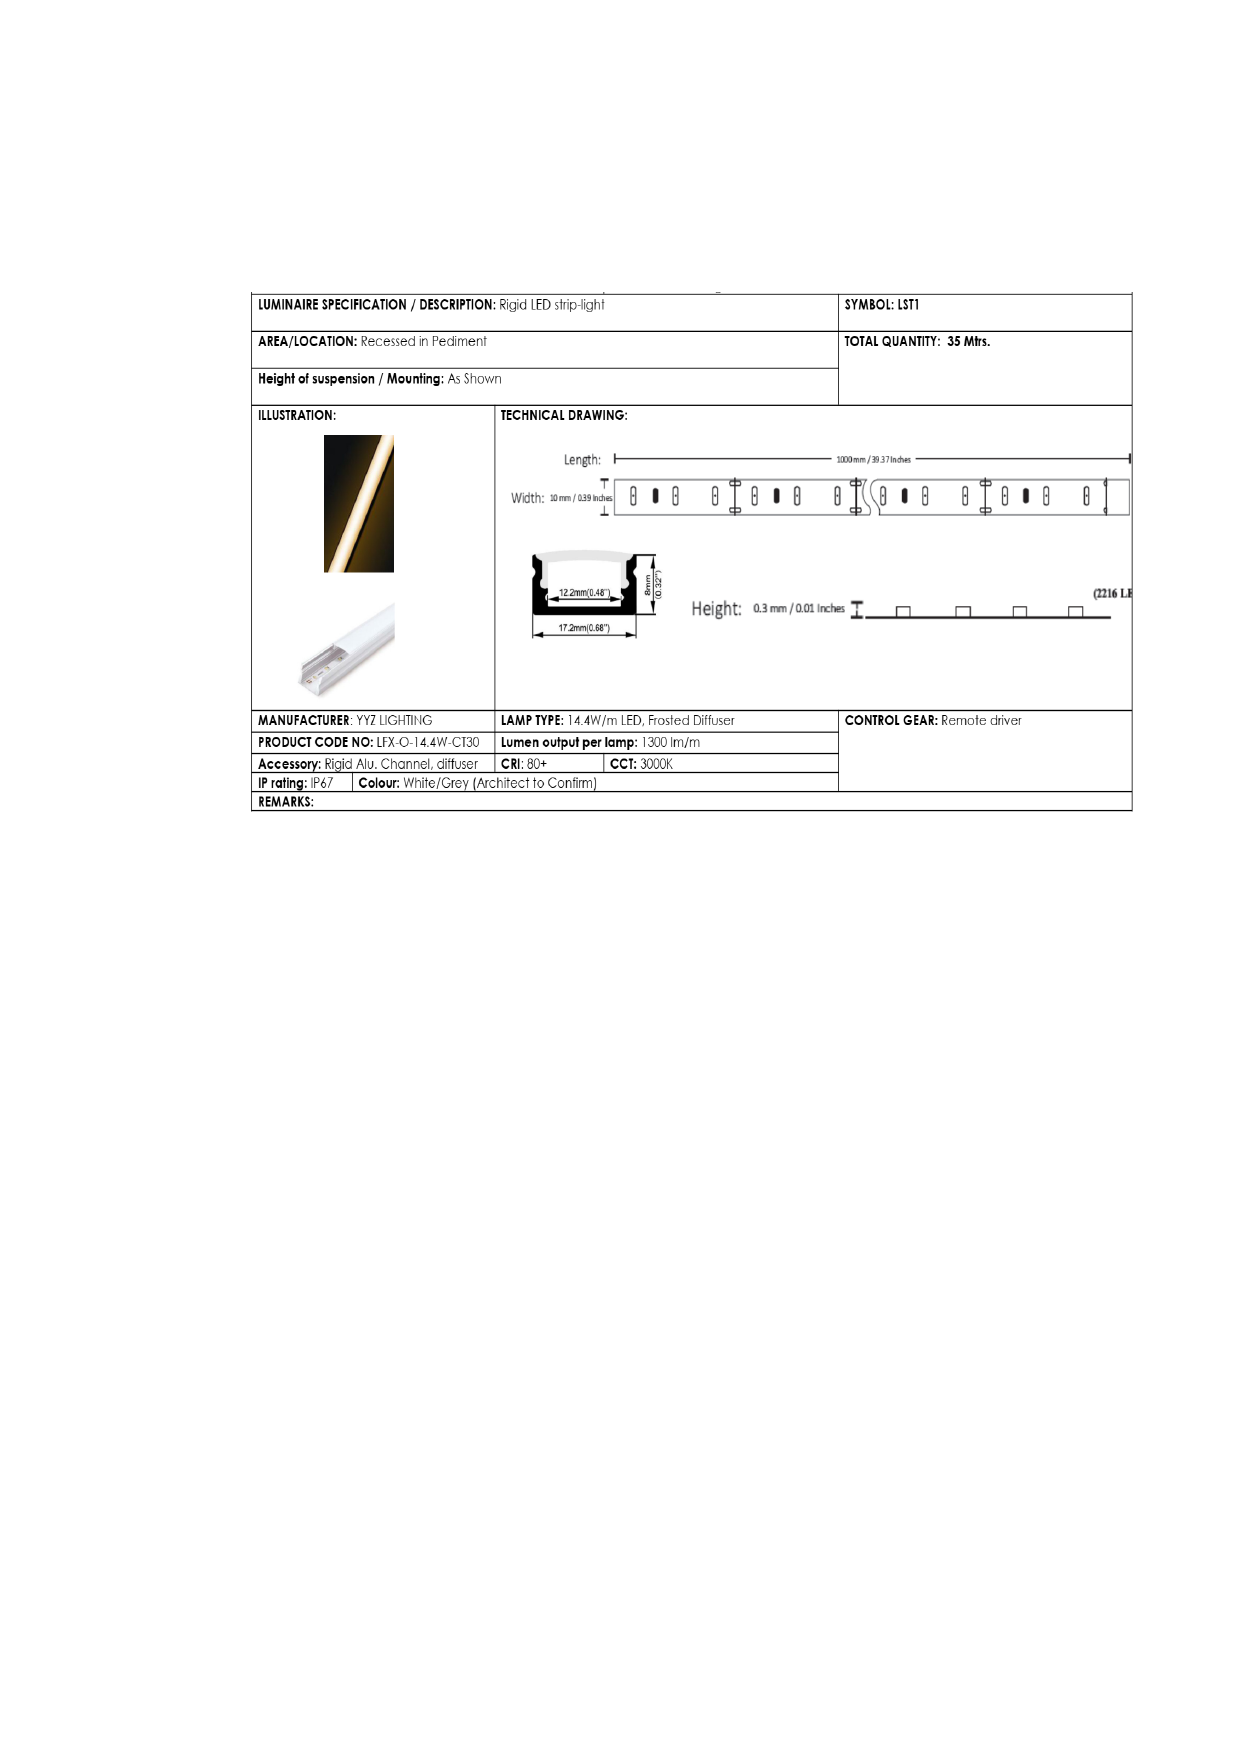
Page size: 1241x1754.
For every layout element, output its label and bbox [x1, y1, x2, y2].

picture [150, 150, 1199, 1020]
